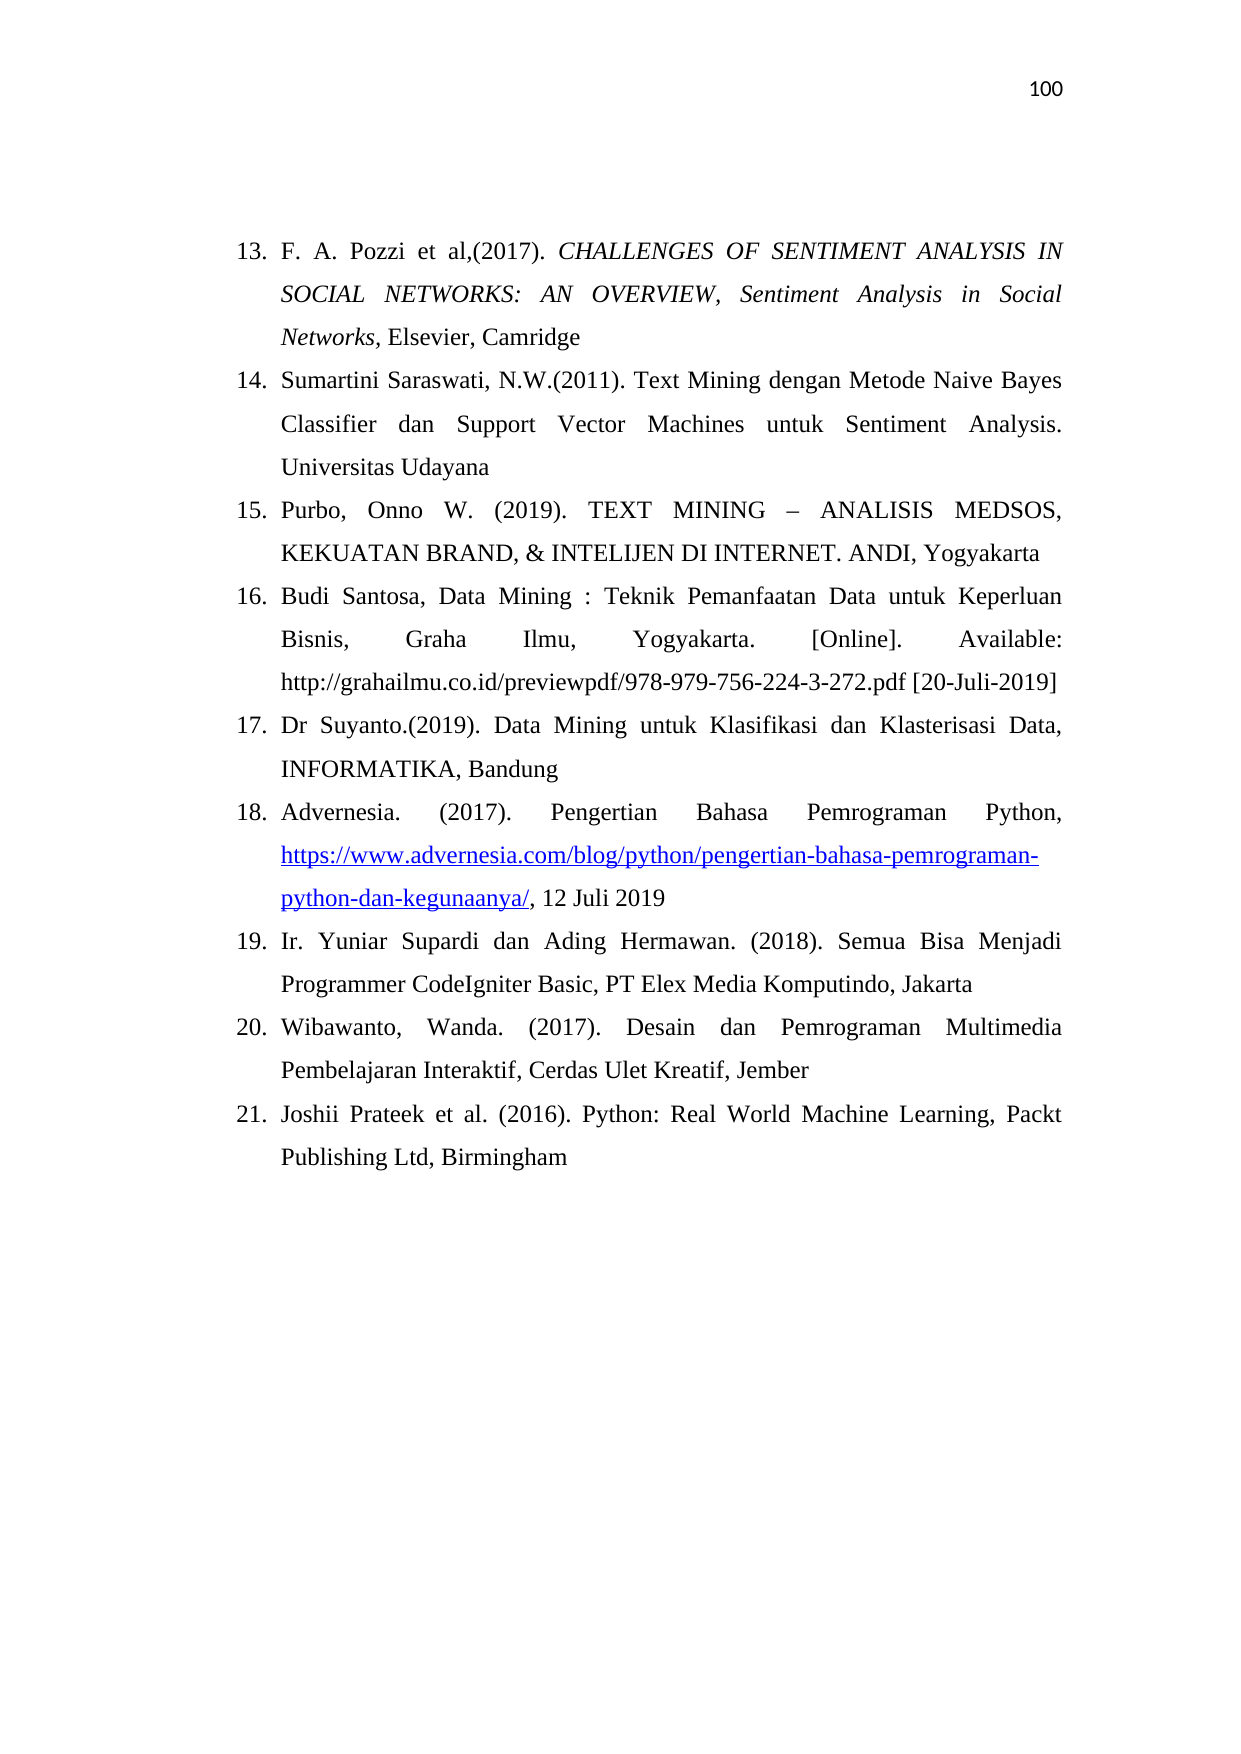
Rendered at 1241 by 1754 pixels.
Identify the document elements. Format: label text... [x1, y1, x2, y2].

list Ir. Yuniar Supardi dan Ading Hermawan. (2018). Semua Bisa Menjadi Programmer CodeIgniter Basic, PT Elex Media Komputindo, Jakarta [236, 926, 1063, 998]
list Dr Suyanto.(2019). Data Mining untuk Klasifikasi dan Klasterisasi Data, INFORMATIKA, Bandung [236, 711, 1063, 782]
list F. A. Pozzi et al,(2017). CHALLENGES OF SENTIMENT ANALYSIS IN SOCIAL NETWORKS: AN OVERVIEW, Sentiment Analysis in Social Networks, Elsevier, Camridge [236, 236, 1063, 351]
list Purbo, Onno W. (2019). TEXT MINING – ANALISIS MEDSOS, KEKUATAN BRAND, & INTELIJEN DI INTERNET. ANDI, Yogyakarta [236, 495, 1063, 567]
list Wibawanto, Wanda. (2017). Desain dan Pemrograman Multimedia Pembelajaran Interaktif, Cerdas Ulet Kreatif, Jember [236, 1012, 1063, 1084]
list Advernesia. (2017). Pengertian Bahasa Pemrograman Python, https://www.advernesia.com/blog/python/pengertian-bahasa-pemrograman-python-dan-kegunaanya/, 12 Juli 2019 [236, 797, 1063, 912]
list Budi Santosa, Data Mining : Teknik Pemanfaatan Data untuk Keperluan Bisnis, Graha Ilmu, Yogyakarta. [Online]. Available: http://grahailmu.co.id/previewpdf/978-979-756-224-3-272.pdf [20-Juli-2019] [236, 581, 1063, 696]
list Sumartini Saraswati, N.W.(2011). Text Mining dengan Metode Naive Bayes Classifier dan Support Vector Machines untuk Sentiment Analysis. Universitas Udayana [236, 366, 1063, 481]
list Joshii Prateek et al. (2016). Python: Real World Machine Learning, Packt Publishing Ltd, Birmingham [236, 1099, 1063, 1171]
